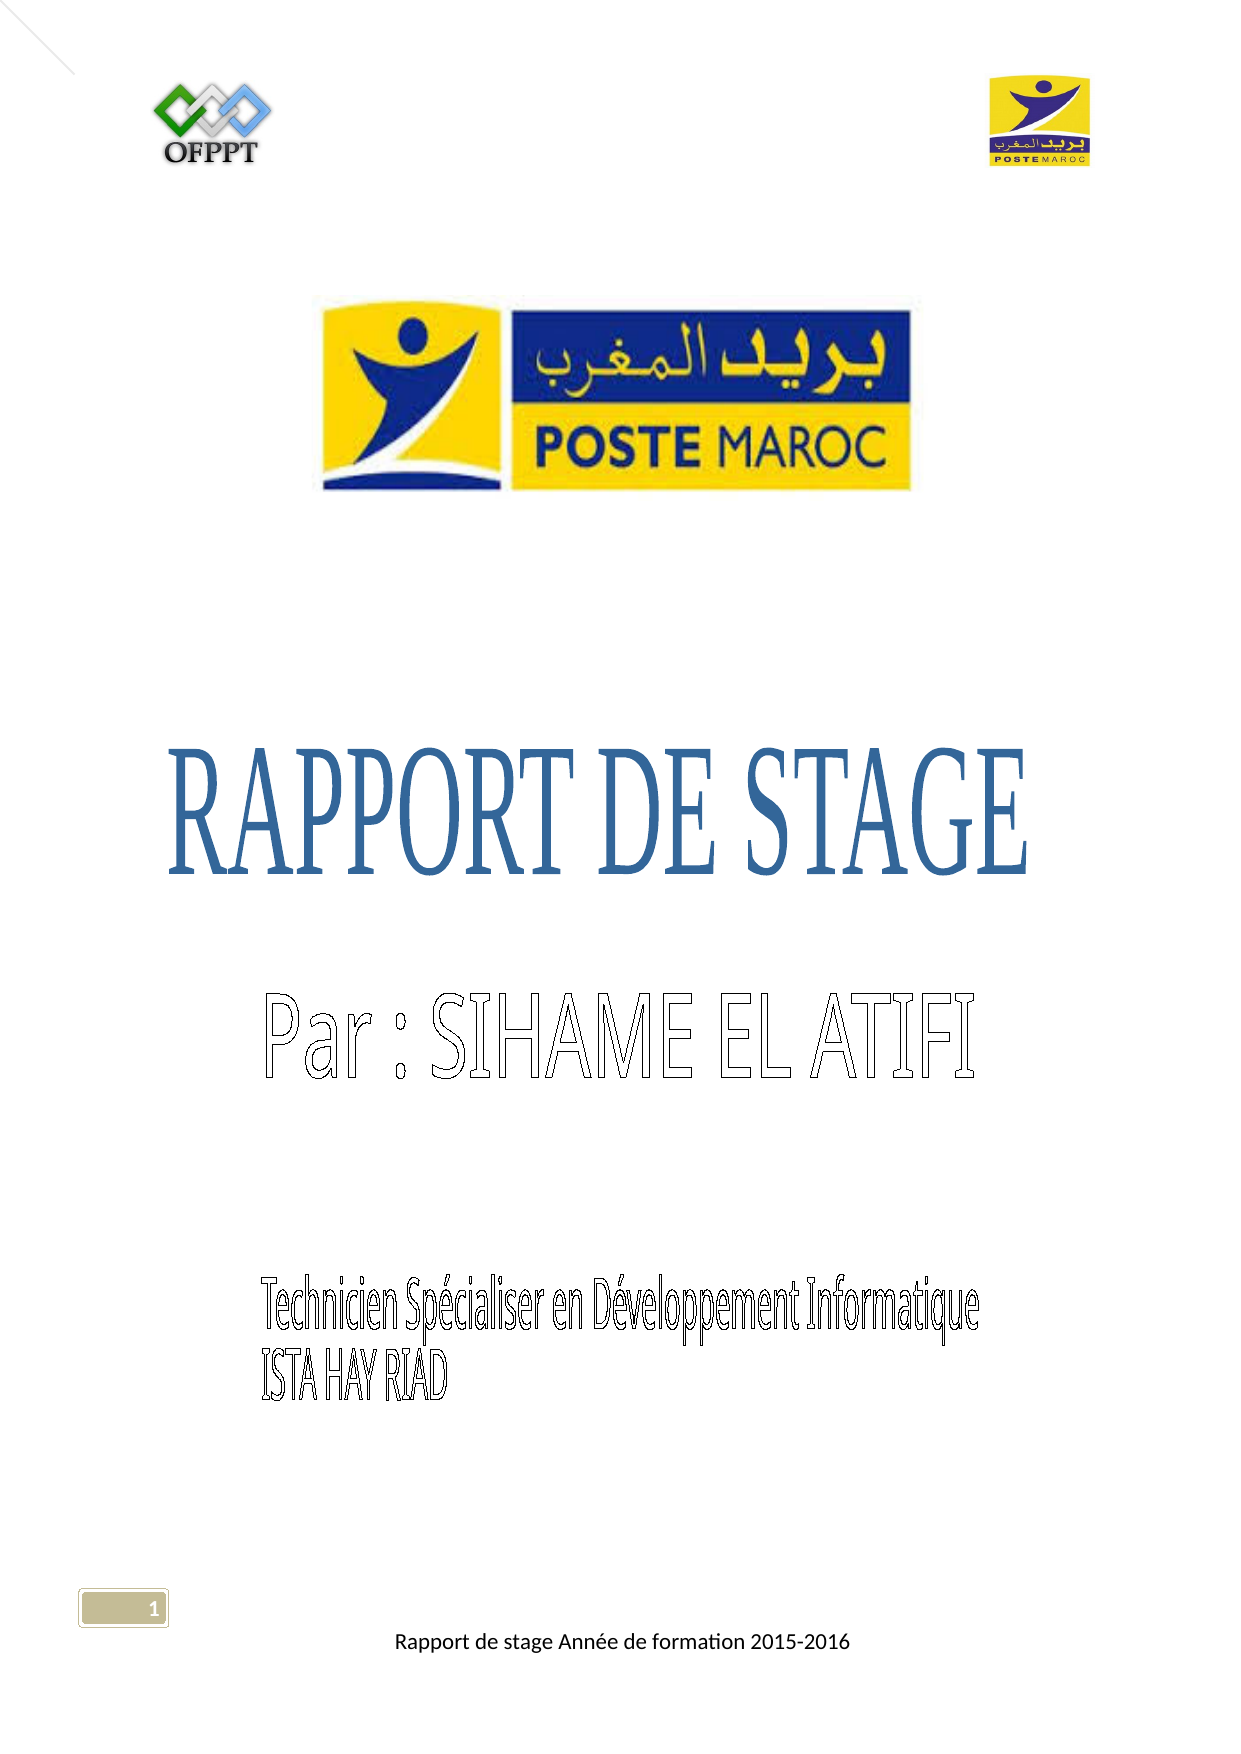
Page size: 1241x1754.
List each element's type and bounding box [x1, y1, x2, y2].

picture [311, 295, 929, 501]
picture [984, 73, 1096, 168]
picture [150, 80, 275, 168]
